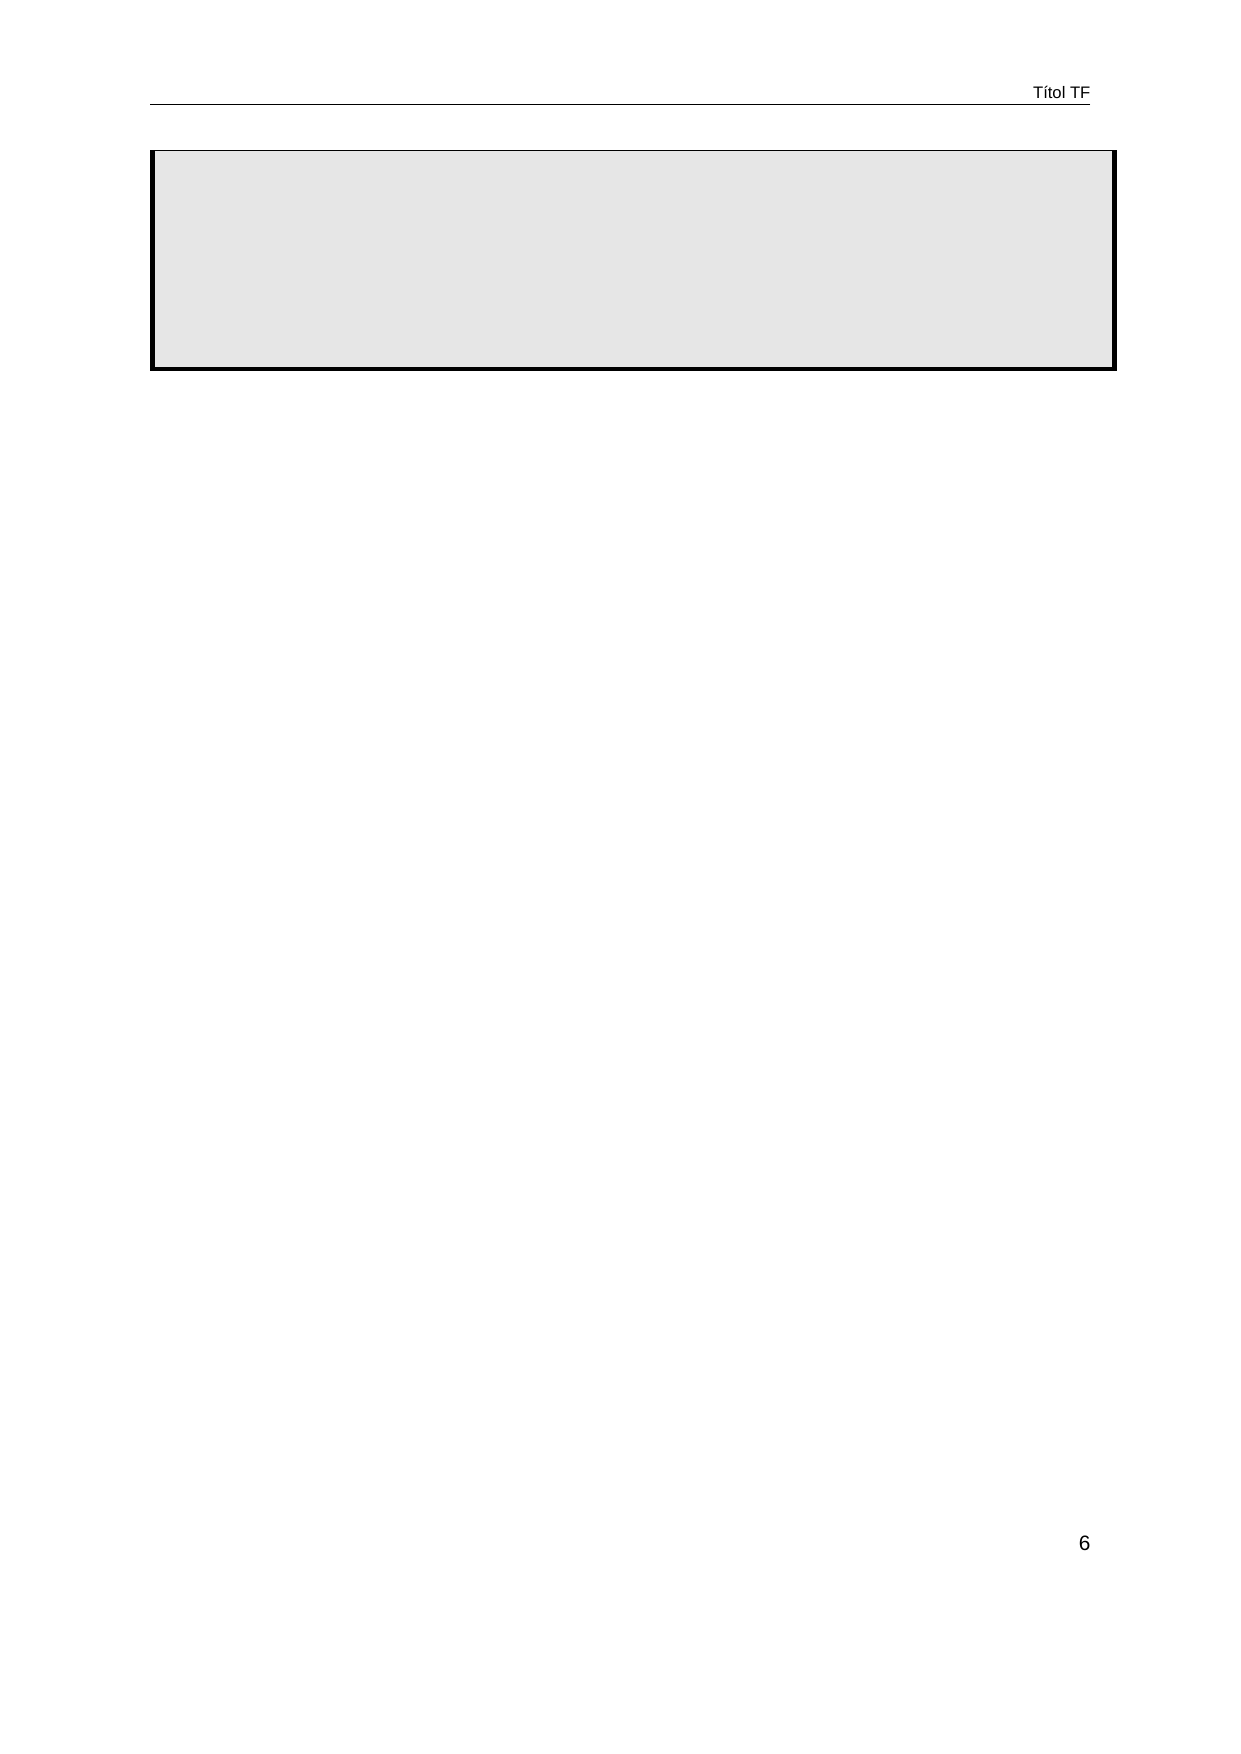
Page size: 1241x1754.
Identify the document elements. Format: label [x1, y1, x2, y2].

table_cell [155, 151, 1112, 367]
